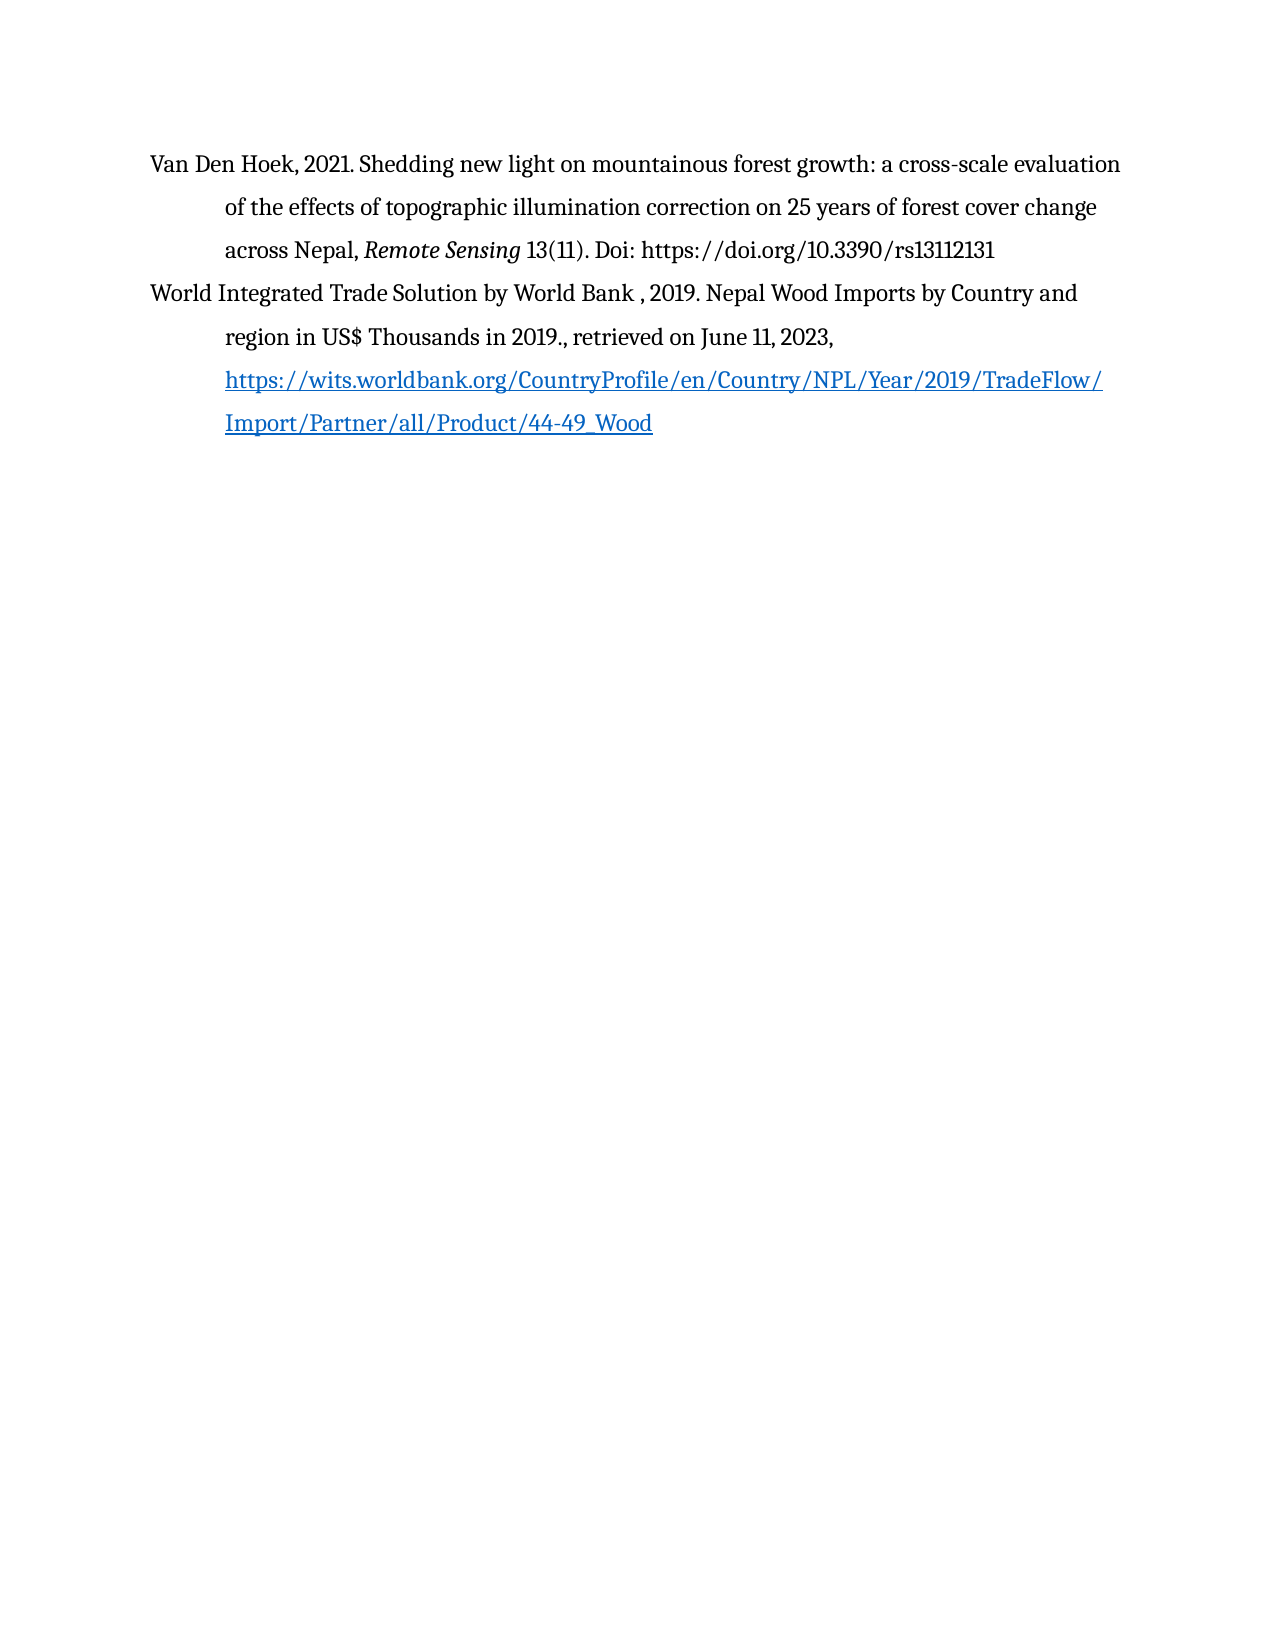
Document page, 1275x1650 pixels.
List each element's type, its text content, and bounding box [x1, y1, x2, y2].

text World Integrated Trade Solution by World Bank , 2019. Nepal Wood Imports by Country and region in US$ Thousands in 2019., retrieved on June 11, 2023, https://wits.worldbank.org/CountryProfile/en/Country/NPL/Year/2019/TradeFlow/Import/Partner/all/Product/44-49_Wood [150, 279, 1125, 437]
text Van Den Hoek, 2021. Shedding new light on mountainous forest growth: a cross-scale evaluation of the effects of topographic illumination correction on 25 years of forest cover change across Nepal, Remote Sensing 13(11). Doi: https://doi.org/10.3390/rs13112131 [150, 150, 1125, 265]
